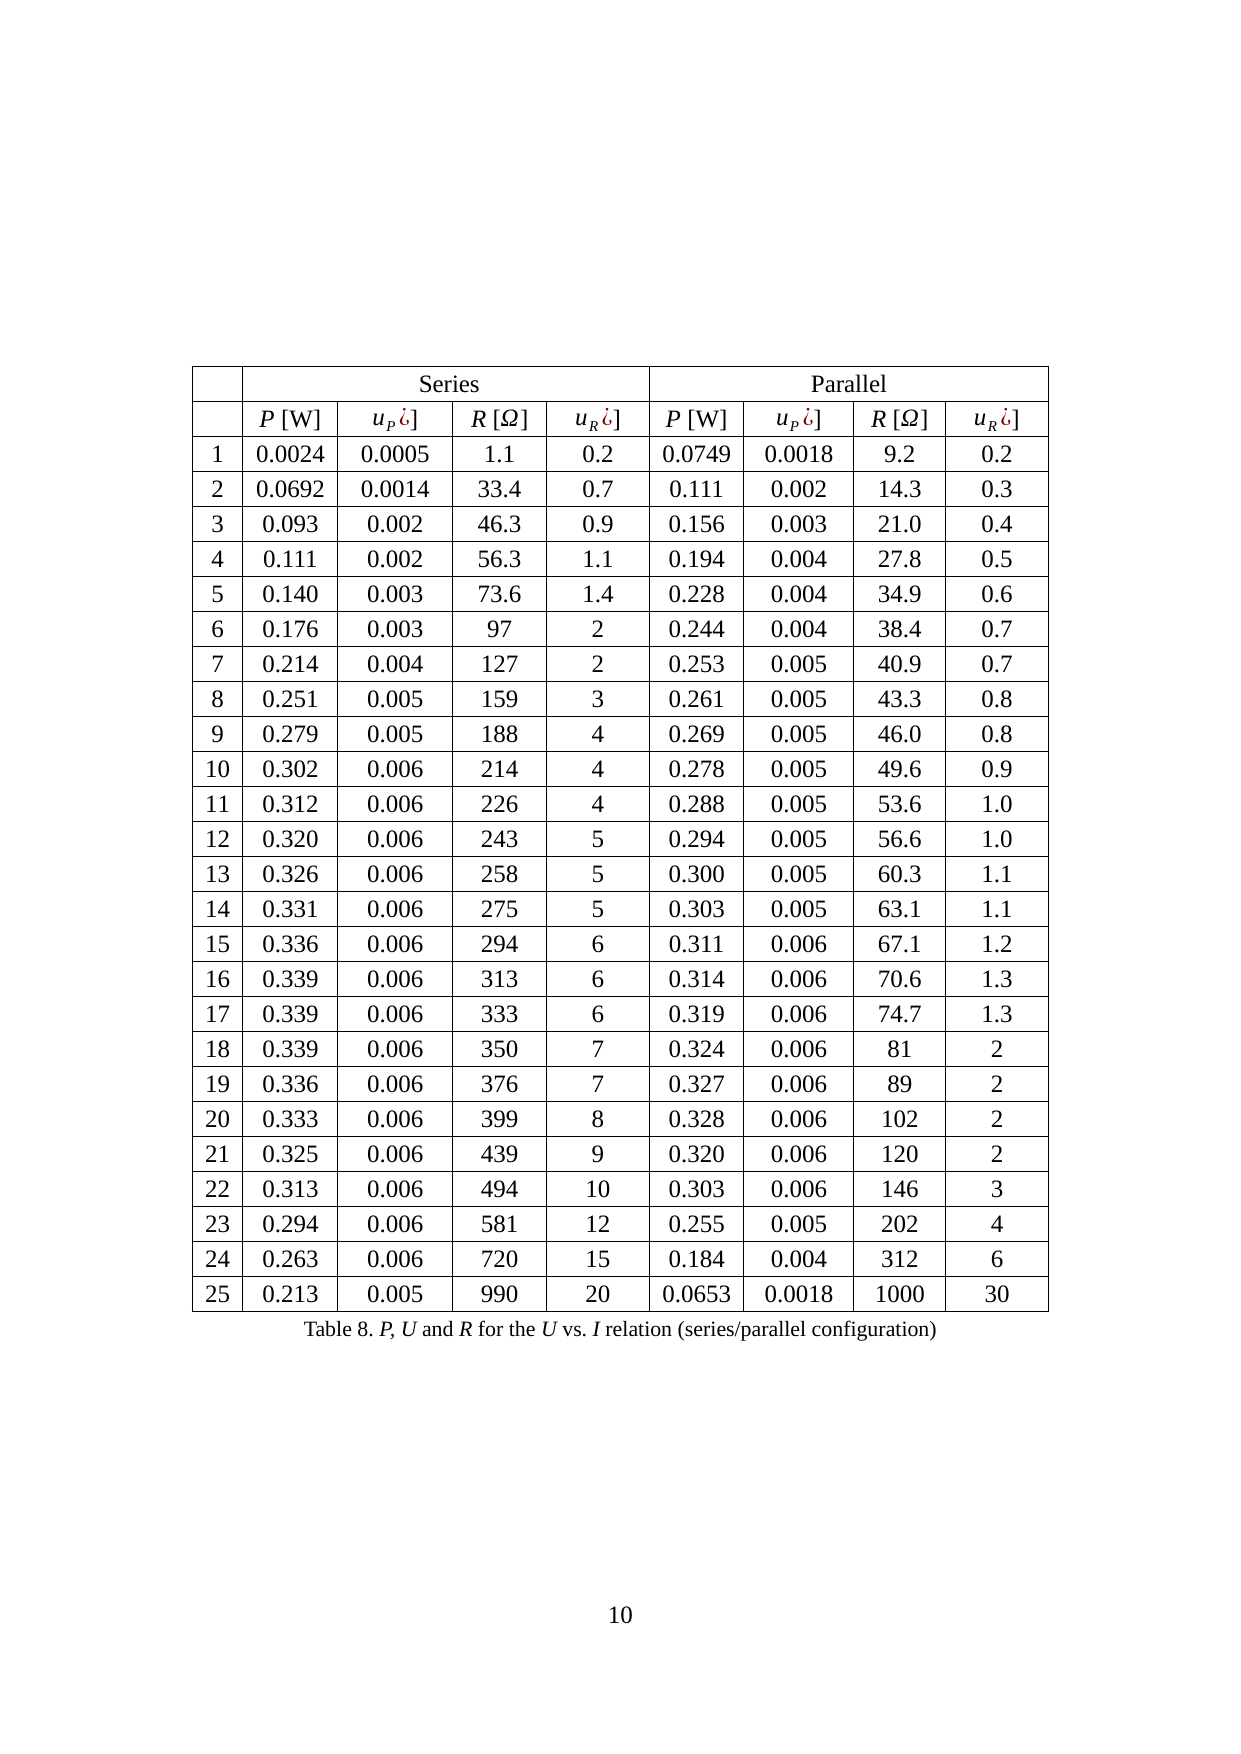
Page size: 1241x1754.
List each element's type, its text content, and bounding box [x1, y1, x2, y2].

table_cell 0.7 [946, 647, 1048, 681]
table_cell 0.003 [338, 612, 452, 646]
table_cell 399 [453, 1102, 546, 1136]
table_cell 2 [946, 1032, 1048, 1066]
table_cell 294 [453, 927, 546, 961]
table_cell 20 [547, 1277, 649, 1311]
table_cell 0.255 [650, 1207, 743, 1241]
table_cell 0.006 [338, 752, 452, 786]
table_cell 0.5 [946, 542, 1048, 576]
table_cell 0.004 [744, 612, 853, 646]
table_cell 5 [547, 892, 649, 926]
table_cell 0.0018 [744, 1277, 853, 1311]
table_cell 74.7 [854, 997, 945, 1031]
table_cell 0.006 [744, 1067, 853, 1101]
table_cell 1.0 [946, 787, 1048, 821]
table_cell 15 [547, 1242, 649, 1276]
table_cell 275 [453, 892, 546, 926]
table_cell 10 [193, 752, 242, 786]
table_cell 0.002 [744, 472, 853, 506]
table_cell 3 [946, 1172, 1048, 1206]
table_cell 0.325 [243, 1137, 337, 1171]
table_cell 70.6 [854, 962, 945, 996]
table_header [193, 367, 242, 401]
table_cell ] [338, 402, 452, 436]
table_cell 313 [453, 962, 546, 996]
table_cell 4 [547, 787, 649, 821]
table_cell 0.006 [338, 927, 452, 961]
table_cell 23 [193, 1207, 242, 1241]
table_cell 0.7 [547, 472, 649, 506]
table_cell 0.9 [946, 752, 1048, 786]
table_cell 0.184 [650, 1242, 743, 1276]
table_cell 0.339 [243, 1032, 337, 1066]
table_cell 9 [193, 717, 242, 751]
table_cell 0.006 [744, 1102, 853, 1136]
table_cell 0.228 [650, 577, 743, 611]
table_cell 0.320 [243, 822, 337, 856]
table_cell 0.006 [338, 1032, 452, 1066]
table_cell 0.005 [744, 682, 853, 716]
table_cell 3 [547, 682, 649, 716]
table_cell 258 [453, 857, 546, 891]
table_cell 202 [854, 1207, 945, 1241]
table_cell 0.006 [338, 1137, 452, 1171]
table_cell 25 [193, 1277, 242, 1311]
table_cell 0.331 [243, 892, 337, 926]
table_cell 1.3 [946, 997, 1048, 1031]
table_cell 4 [193, 542, 242, 576]
table_cell 439 [453, 1137, 546, 1171]
table_cell 6 [547, 962, 649, 996]
table_cell 0.303 [650, 892, 743, 926]
table_cell 0.006 [338, 857, 452, 891]
table_cell 0.006 [744, 1137, 853, 1171]
table_cell 43.3 [854, 682, 945, 716]
table_cell 2 [946, 1137, 1048, 1171]
table_cell 102 [854, 1102, 945, 1136]
table_cell 4 [547, 752, 649, 786]
table_cell 0.263 [243, 1242, 337, 1276]
table_cell 56.3 [453, 542, 546, 576]
table_cell 0.111 [650, 472, 743, 506]
table_cell 0.111 [243, 542, 337, 576]
table_cell 376 [453, 1067, 546, 1101]
table_cell P [W] [650, 402, 743, 436]
table_cell 494 [453, 1172, 546, 1206]
table_cell 73.6 [453, 577, 546, 611]
table_cell 0.302 [243, 752, 337, 786]
table_cell 5 [547, 857, 649, 891]
table_cell ] [547, 402, 649, 436]
table_cell 6 [946, 1242, 1048, 1276]
table_cell 0.004 [744, 542, 853, 576]
table_cell 0.336 [243, 927, 337, 961]
table_cell 6 [193, 612, 242, 646]
table_cell 0.005 [744, 1207, 853, 1241]
table_cell 0.319 [650, 997, 743, 1031]
table_cell 0.4 [946, 507, 1048, 541]
table_cell 0.2 [946, 437, 1048, 471]
table_cell 3 [193, 507, 242, 541]
table_cell 0.005 [338, 717, 452, 751]
table_cell 0.006 [338, 822, 452, 856]
table_cell 0.336 [243, 1067, 337, 1101]
table_cell 1.1 [547, 542, 649, 576]
table_cell 18 [193, 1032, 242, 1066]
table_cell 0.294 [243, 1207, 337, 1241]
table_cell 0.327 [650, 1067, 743, 1101]
table_cell 1.1 [946, 892, 1048, 926]
table_cell 1.4 [547, 577, 649, 611]
table_cell 0.314 [650, 962, 743, 996]
table_cell 0.140 [243, 577, 337, 611]
table_cell 8 [547, 1102, 649, 1136]
table_cell 16 [193, 962, 242, 996]
table_cell 226 [453, 787, 546, 821]
table_cell 1.0 [946, 822, 1048, 856]
table_cell 63.1 [854, 892, 945, 926]
table_cell 0.0024 [243, 437, 337, 471]
table_cell 53.6 [854, 787, 945, 821]
table_cell 0.8 [946, 682, 1048, 716]
table_cell 7 [547, 1032, 649, 1066]
table_cell 22 [193, 1172, 242, 1206]
table_cell 0.006 [338, 1067, 452, 1101]
table_cell 11 [193, 787, 242, 821]
table_cell 0.0018 [744, 437, 853, 471]
table_cell 0.333 [243, 1102, 337, 1136]
table_cell 0.003 [338, 577, 452, 611]
table_cell 15 [193, 927, 242, 961]
table_cell 38.4 [854, 612, 945, 646]
table_cell 1.1 [946, 857, 1048, 891]
table_cell 0.006 [744, 927, 853, 961]
table_cell 333 [453, 997, 546, 1031]
table_cell 0.0692 [243, 472, 337, 506]
table_cell 0.7 [946, 612, 1048, 646]
table_header Parallel [650, 367, 1048, 401]
table_cell 2 [547, 647, 649, 681]
table_cell 0.002 [338, 507, 452, 541]
table_cell 146 [854, 1172, 945, 1206]
table_cell 1 [193, 437, 242, 471]
table_cell 0.2 [547, 437, 649, 471]
table_cell 81 [854, 1032, 945, 1066]
table_cell 1.1 [453, 437, 546, 471]
table_cell 0.003 [744, 507, 853, 541]
table_cell 0.005 [744, 892, 853, 926]
table_cell 0.0653 [650, 1277, 743, 1311]
table_cell 0.303 [650, 1172, 743, 1206]
table_cell 21 [193, 1137, 242, 1171]
table_cell 0.288 [650, 787, 743, 821]
table_cell 0.006 [338, 787, 452, 821]
table_cell 0.005 [744, 857, 853, 891]
table_cell 0.244 [650, 612, 743, 646]
table_cell 7 [193, 647, 242, 681]
table_cell 0.006 [338, 1172, 452, 1206]
table_cell 0.0005 [338, 437, 452, 471]
table_cell ] [744, 402, 853, 436]
table_cell 2 [547, 612, 649, 646]
table_cell 0.004 [744, 577, 853, 611]
table_cell 46.3 [453, 507, 546, 541]
table_cell 12 [193, 822, 242, 856]
table_cell 4 [547, 717, 649, 751]
table_cell 97 [453, 612, 546, 646]
table_cell 0.006 [338, 892, 452, 926]
table_cell 1.2 [946, 927, 1048, 961]
table_cell 0.339 [243, 997, 337, 1031]
table_cell 0.005 [744, 717, 853, 751]
table_cell 0.300 [650, 857, 743, 891]
table_cell 89 [854, 1067, 945, 1101]
table_cell 0.261 [650, 682, 743, 716]
table_cell 34.9 [854, 577, 945, 611]
table_cell 2 [193, 472, 242, 506]
table_cell 30 [946, 1277, 1048, 1311]
table_cell 0.312 [243, 787, 337, 821]
table_cell 0.324 [650, 1032, 743, 1066]
table_cell 0.6 [946, 577, 1048, 611]
table_cell 9.2 [854, 437, 945, 471]
table_cell 350 [453, 1032, 546, 1066]
table_cell 10 [547, 1172, 649, 1206]
table_cell 0.005 [338, 682, 452, 716]
table_cell 0.093 [243, 507, 337, 541]
table_cell 312 [854, 1242, 945, 1276]
table_cell 0.311 [650, 927, 743, 961]
table_cell 40.9 [854, 647, 945, 681]
table_cell 243 [453, 822, 546, 856]
table_cell 0.253 [650, 647, 743, 681]
table_cell 27.8 [854, 542, 945, 576]
table_cell 0.006 [338, 1242, 452, 1276]
table_cell 0.194 [650, 542, 743, 576]
table_cell 0.0749 [650, 437, 743, 471]
table_cell 0.006 [338, 1102, 452, 1136]
table_cell R [] [854, 402, 945, 436]
table_cell 2 [946, 1067, 1048, 1101]
table_cell 13 [193, 857, 242, 891]
table_cell 0.006 [338, 1207, 452, 1241]
table_cell 60.3 [854, 857, 945, 891]
table_cell 0.9 [547, 507, 649, 541]
table_cell 20 [193, 1102, 242, 1136]
table_cell 0.320 [650, 1137, 743, 1171]
table_cell 9 [547, 1137, 649, 1171]
table_cell P [W] [243, 402, 337, 436]
table_cell R [] [453, 402, 546, 436]
table_cell 0.294 [650, 822, 743, 856]
table_cell 2 [946, 1102, 1048, 1136]
table_cell 67.1 [854, 927, 945, 961]
table_cell 0.339 [243, 962, 337, 996]
table_cell 0.006 [744, 997, 853, 1031]
table_cell 0.313 [243, 1172, 337, 1206]
table_cell 0.251 [243, 682, 337, 716]
table_cell 127 [453, 647, 546, 681]
table_cell 0.8 [946, 717, 1048, 751]
table_cell 159 [453, 682, 546, 716]
table_cell 581 [453, 1207, 546, 1241]
table_cell 0.006 [338, 962, 452, 996]
table_cell 0.279 [243, 717, 337, 751]
table_cell 990 [453, 1277, 546, 1311]
table_cell 0.005 [338, 1277, 452, 1311]
table_cell 0.002 [338, 542, 452, 576]
table_cell 214 [453, 752, 546, 786]
table_header Series [243, 367, 649, 401]
table_cell 1.3 [946, 962, 1048, 996]
table_cell 0.326 [243, 857, 337, 891]
table_cell 0.213 [243, 1277, 337, 1311]
table_cell 188 [453, 717, 546, 751]
table_cell 0.006 [744, 1032, 853, 1066]
table_cell 720 [453, 1242, 546, 1276]
table_cell 0.006 [744, 1172, 853, 1206]
table_cell 49.6 [854, 752, 945, 786]
table_cell 21.0 [854, 507, 945, 541]
table_cell 0.006 [744, 962, 853, 996]
table_cell 14 [193, 892, 242, 926]
table_cell 0.156 [650, 507, 743, 541]
table_cell 0.005 [744, 787, 853, 821]
table_cell 6 [547, 997, 649, 1031]
table_cell 46.0 [854, 717, 945, 751]
table_cell 56.6 [854, 822, 945, 856]
table_cell 0.214 [243, 647, 337, 681]
table_cell 33.4 [453, 472, 546, 506]
table_cell 0.278 [650, 752, 743, 786]
text Table 8. P, U and R for the U vs. I relation (series/parallel configuration) [150, 1312, 1090, 1346]
table_cell 0.176 [243, 612, 337, 646]
table_cell 24 [193, 1242, 242, 1276]
table_cell 0.0014 [338, 472, 452, 506]
table_cell [193, 402, 242, 436]
table_cell 0.006 [338, 997, 452, 1031]
table_cell 0.269 [650, 717, 743, 751]
table_cell 0.328 [650, 1102, 743, 1136]
table_cell 8 [193, 682, 242, 716]
table_cell 120 [854, 1137, 945, 1171]
table_cell 17 [193, 997, 242, 1031]
table_cell 0.3 [946, 472, 1048, 506]
table_cell 12 [547, 1207, 649, 1241]
table_cell 7 [547, 1067, 649, 1101]
table_cell 1000 [854, 1277, 945, 1311]
table_cell 0.005 [744, 752, 853, 786]
table_cell ] [946, 402, 1048, 436]
table_cell 6 [547, 927, 649, 961]
table_cell 5 [547, 822, 649, 856]
table_cell 0.004 [744, 1242, 853, 1276]
table_cell 4 [946, 1207, 1048, 1241]
table_cell 0.005 [744, 822, 853, 856]
table_cell 0.005 [744, 647, 853, 681]
table_cell 0.004 [338, 647, 452, 681]
table_cell 14.3 [854, 472, 945, 506]
table_cell 19 [193, 1067, 242, 1101]
table_cell 5 [193, 577, 242, 611]
